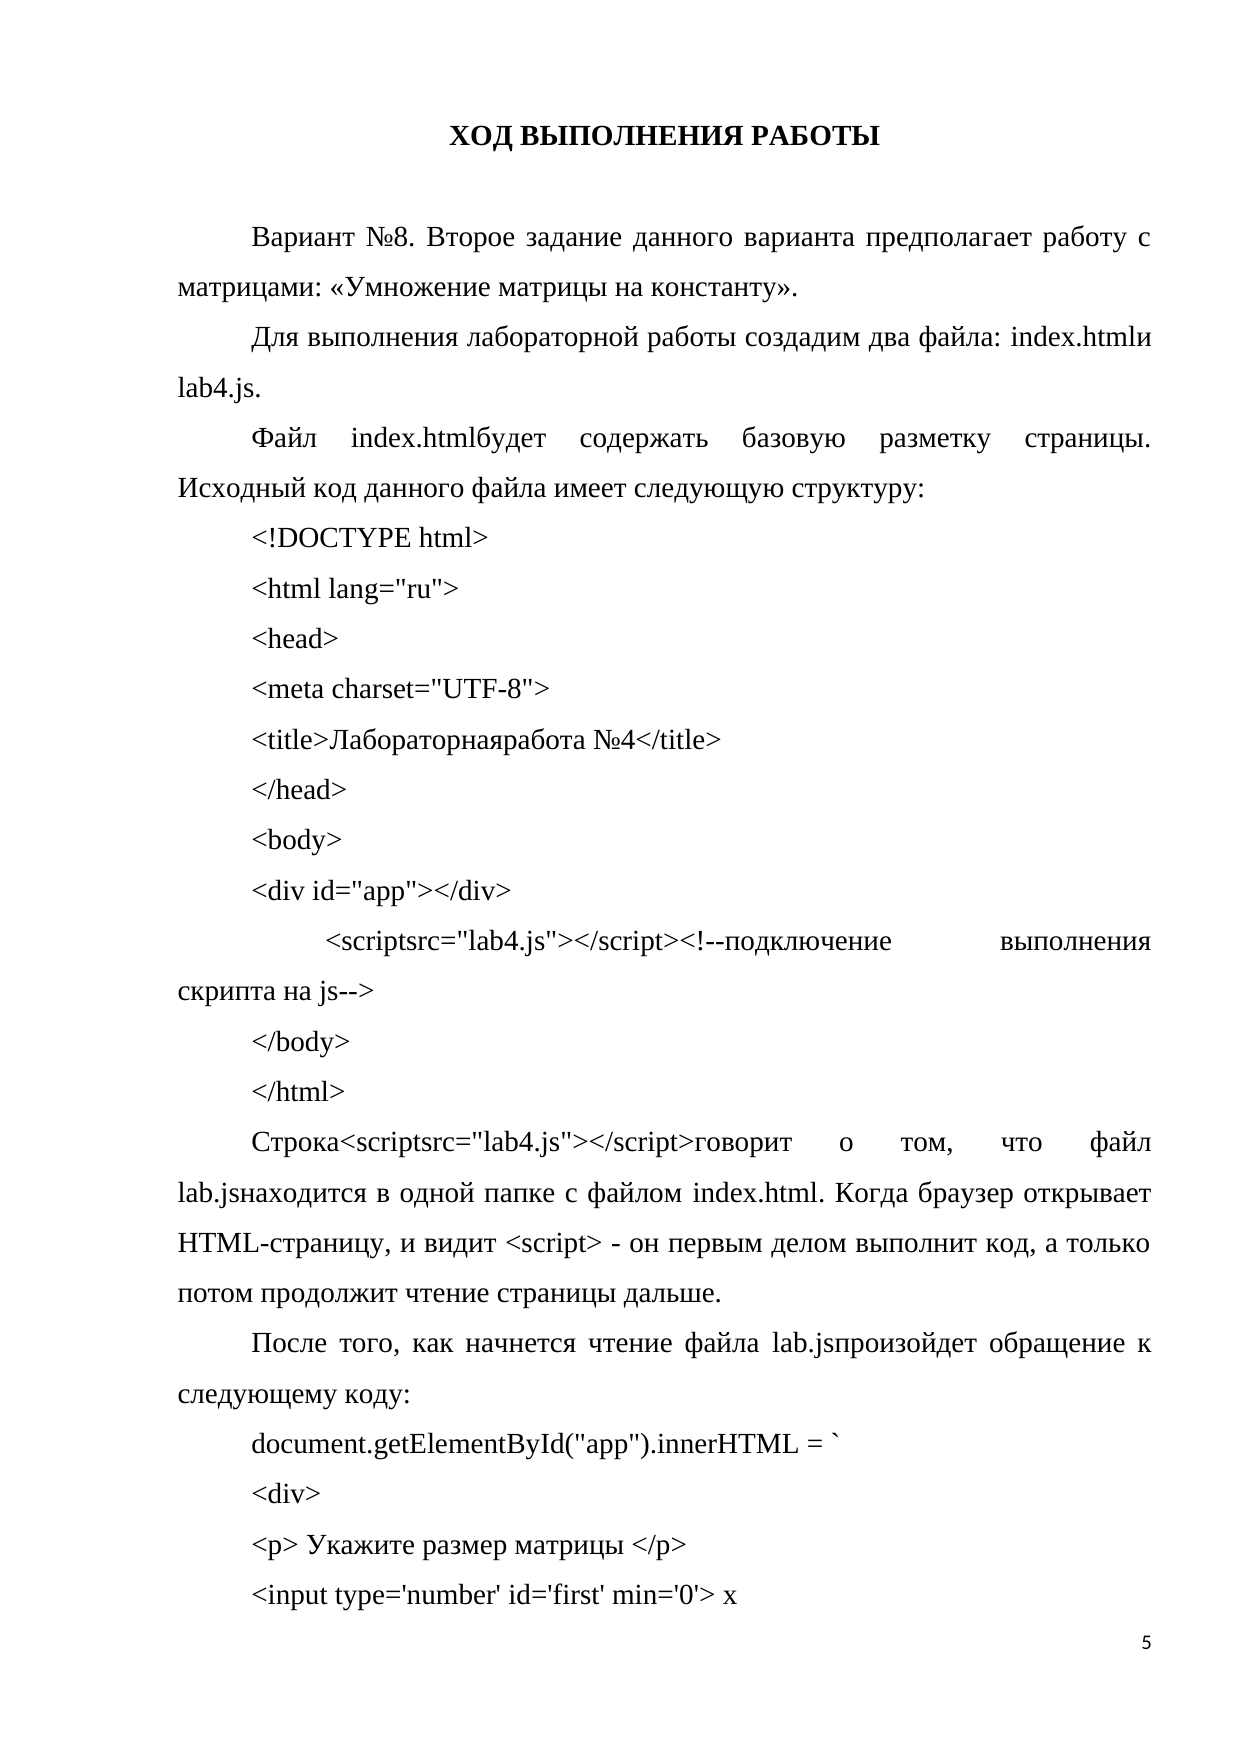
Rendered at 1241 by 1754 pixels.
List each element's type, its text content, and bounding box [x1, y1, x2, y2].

text <!DOCTYPE html> [177, 521, 1152, 554]
text После того, как начнется чтение файла lab.jsпроизойдет обращение к следующему коду: [177, 1326, 1152, 1409]
text Вариант №8. Второе задание данного варианта предполагает работу с матрицами: «Умножение матрицы на константу». [177, 219, 1152, 303]
text <p> Укажите размер матрицы </p> [177, 1527, 1152, 1560]
text </head> [177, 772, 1152, 806]
text Для выполнения лабораторной работы создадим два файла: index.htmlи lab4.js. [177, 319, 1152, 403]
text <scriptsrc="lab4.js"></script><!--подключение выполнения скрипта на js--> [177, 923, 1152, 1007]
text <head> [177, 621, 1152, 655]
text <meta charset="UTF-8"> [177, 672, 1152, 705]
text Строка<scriptsrc="lab4.js"></script>говорит о том, что файл lab.jsнаходится в одной папке с файлом index.html. Когда браузер открывает HTML-страницу, и видит <script> - он первым делом выполнит код, а только потом продолжит чтение страницы дальше. [177, 1124, 1152, 1309]
text <div> [177, 1477, 1152, 1510]
text </body> [177, 1024, 1152, 1057]
text <div id="app"></div> [177, 873, 1152, 906]
text Файл index.htmlбудет содержать базовую разметку страницы. Исходный код данного файла имеет следующую структуру: [177, 420, 1152, 504]
text <html lang="ru"> [177, 571, 1152, 604]
text document.getElementById("app").innerHTML = ` [177, 1426, 1152, 1460]
subtitle Ход выполнения работы [177, 118, 1152, 152]
text <input type='number' id='first' min='0'> x [177, 1577, 1152, 1611]
text </html> [177, 1074, 1152, 1108]
text <body> [177, 822, 1152, 856]
text <title>Лабораторнаяработа №4</title> [177, 722, 1152, 755]
